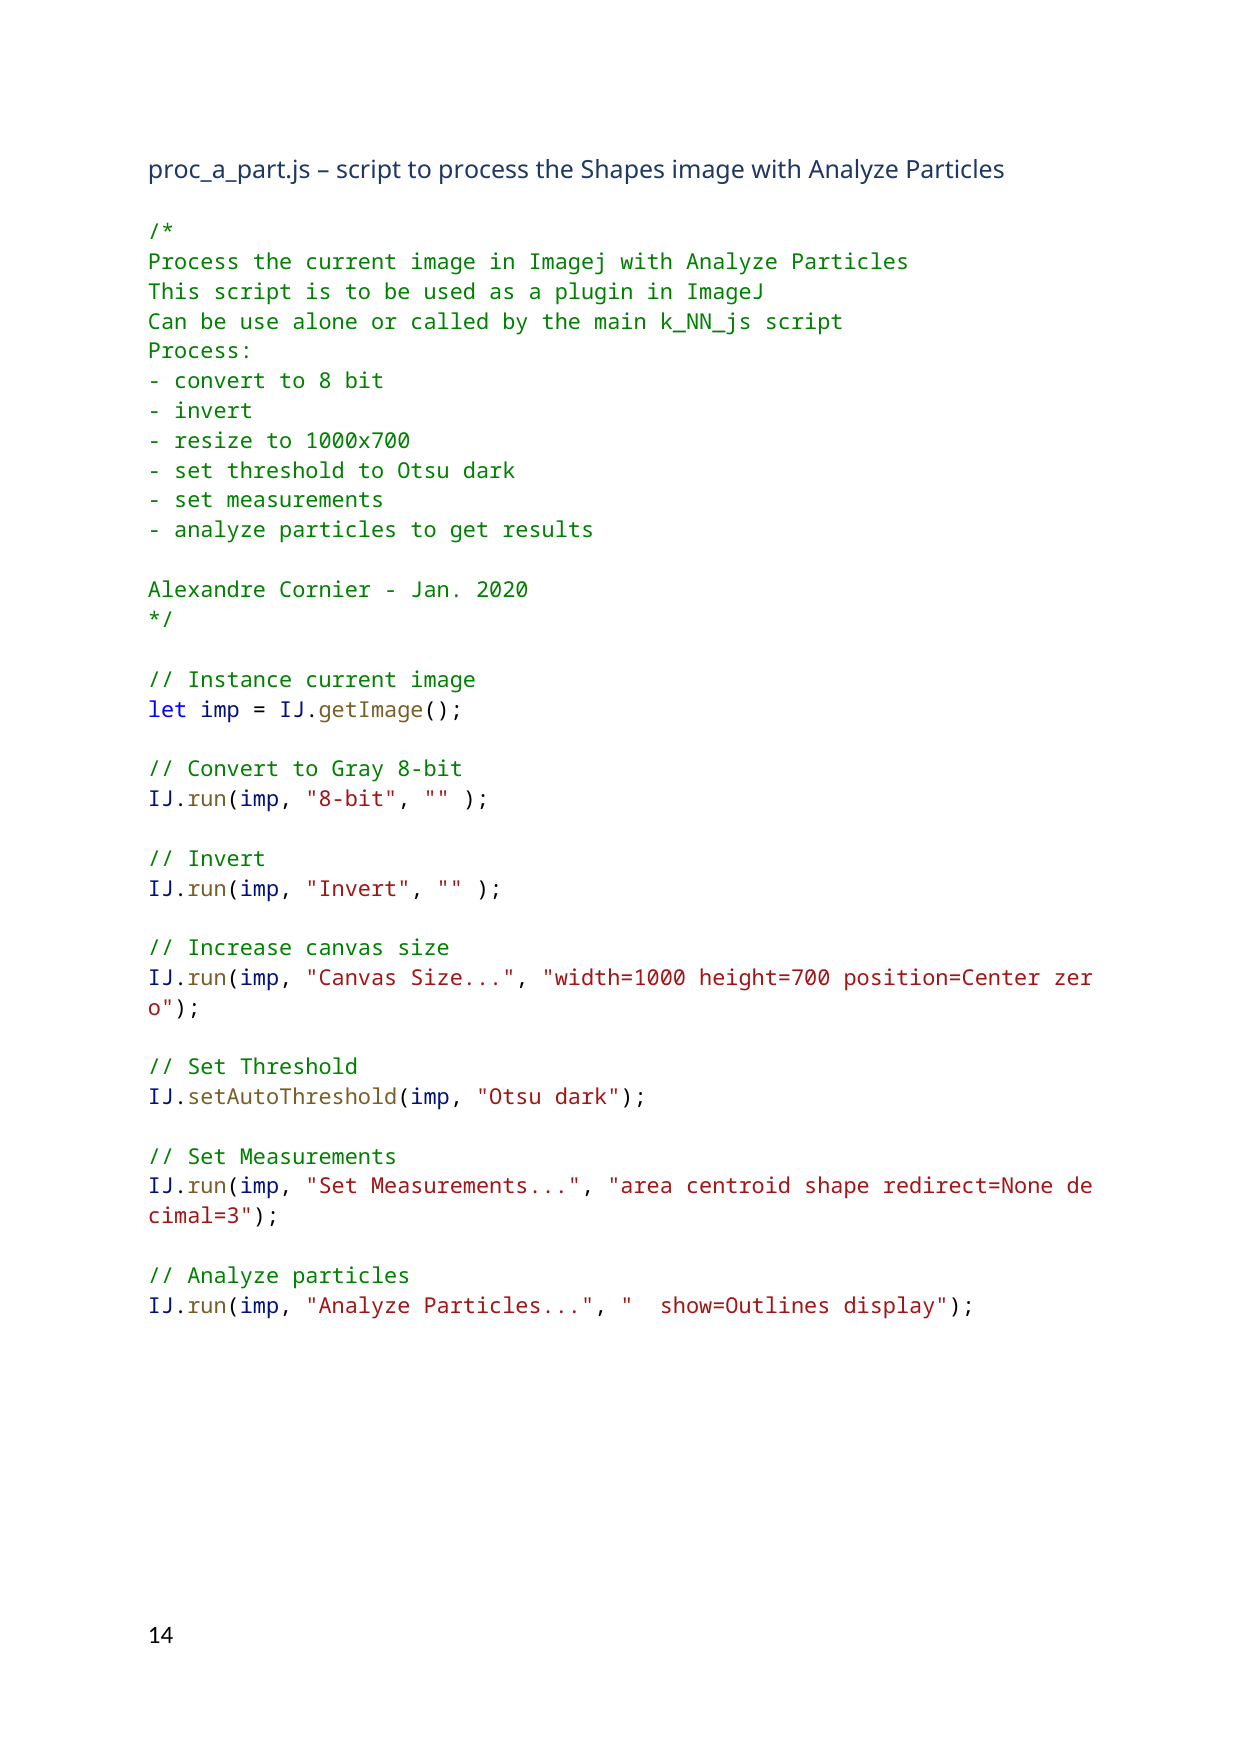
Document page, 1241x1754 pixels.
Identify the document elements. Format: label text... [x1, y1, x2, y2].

text - analyze particles to get results [148, 514, 1093, 544]
text // Instance current image [148, 664, 1093, 694]
text IJ.run(imp, "Analyze Particles...", " show=Outlines display"); [148, 1289, 1093, 1319]
text Alexandre Cornier - Jan. 2020 [148, 574, 1093, 604]
text // Analyze particles [148, 1260, 1093, 1289]
text IJ.run(imp, "8-bit", "" ); [148, 783, 1093, 813]
text */ [148, 604, 1093, 633]
subtitle proc_a_part.js – script to process the Shapes image with Analyze Particles [148, 152, 1093, 186]
text - convert to 8 bit [148, 365, 1093, 395]
text Can be use alone or called by the main k_NN_js script [148, 306, 1093, 336]
text // Convert to Gray 8-bit [148, 753, 1093, 783]
text This script is to be used as a plugin in ImageJ [148, 276, 1093, 306]
text Process the current image in Imagej with Analyze Particles [148, 246, 1093, 276]
text - resize to 1000x700 [148, 425, 1093, 455]
text IJ.run(imp, "Set Measurements...", "area centroid shape redirect=None decimal=3"); [148, 1170, 1093, 1230]
text IJ.run(imp, "Invert", "" ); [148, 872, 1093, 902]
text // Set Threshold [148, 1051, 1093, 1081]
text - invert [148, 395, 1093, 425]
text - set threshold to Otsu dark [148, 455, 1093, 484]
text Process: [148, 336, 1093, 365]
text // Increase canvas size [148, 932, 1093, 962]
text // Invert [148, 843, 1093, 872]
text IJ.setAutoThreshold(imp, "Otsu dark"); [148, 1081, 1093, 1111]
text /* [148, 216, 1093, 246]
text IJ.run(imp, "Canvas Size...", "width=1000 height=700 position=Center zero"); [148, 962, 1093, 1021]
text let imp = IJ.getImage(); [148, 694, 1093, 723]
text // Set Measurements [148, 1141, 1093, 1170]
text - set measurements [148, 484, 1093, 514]
